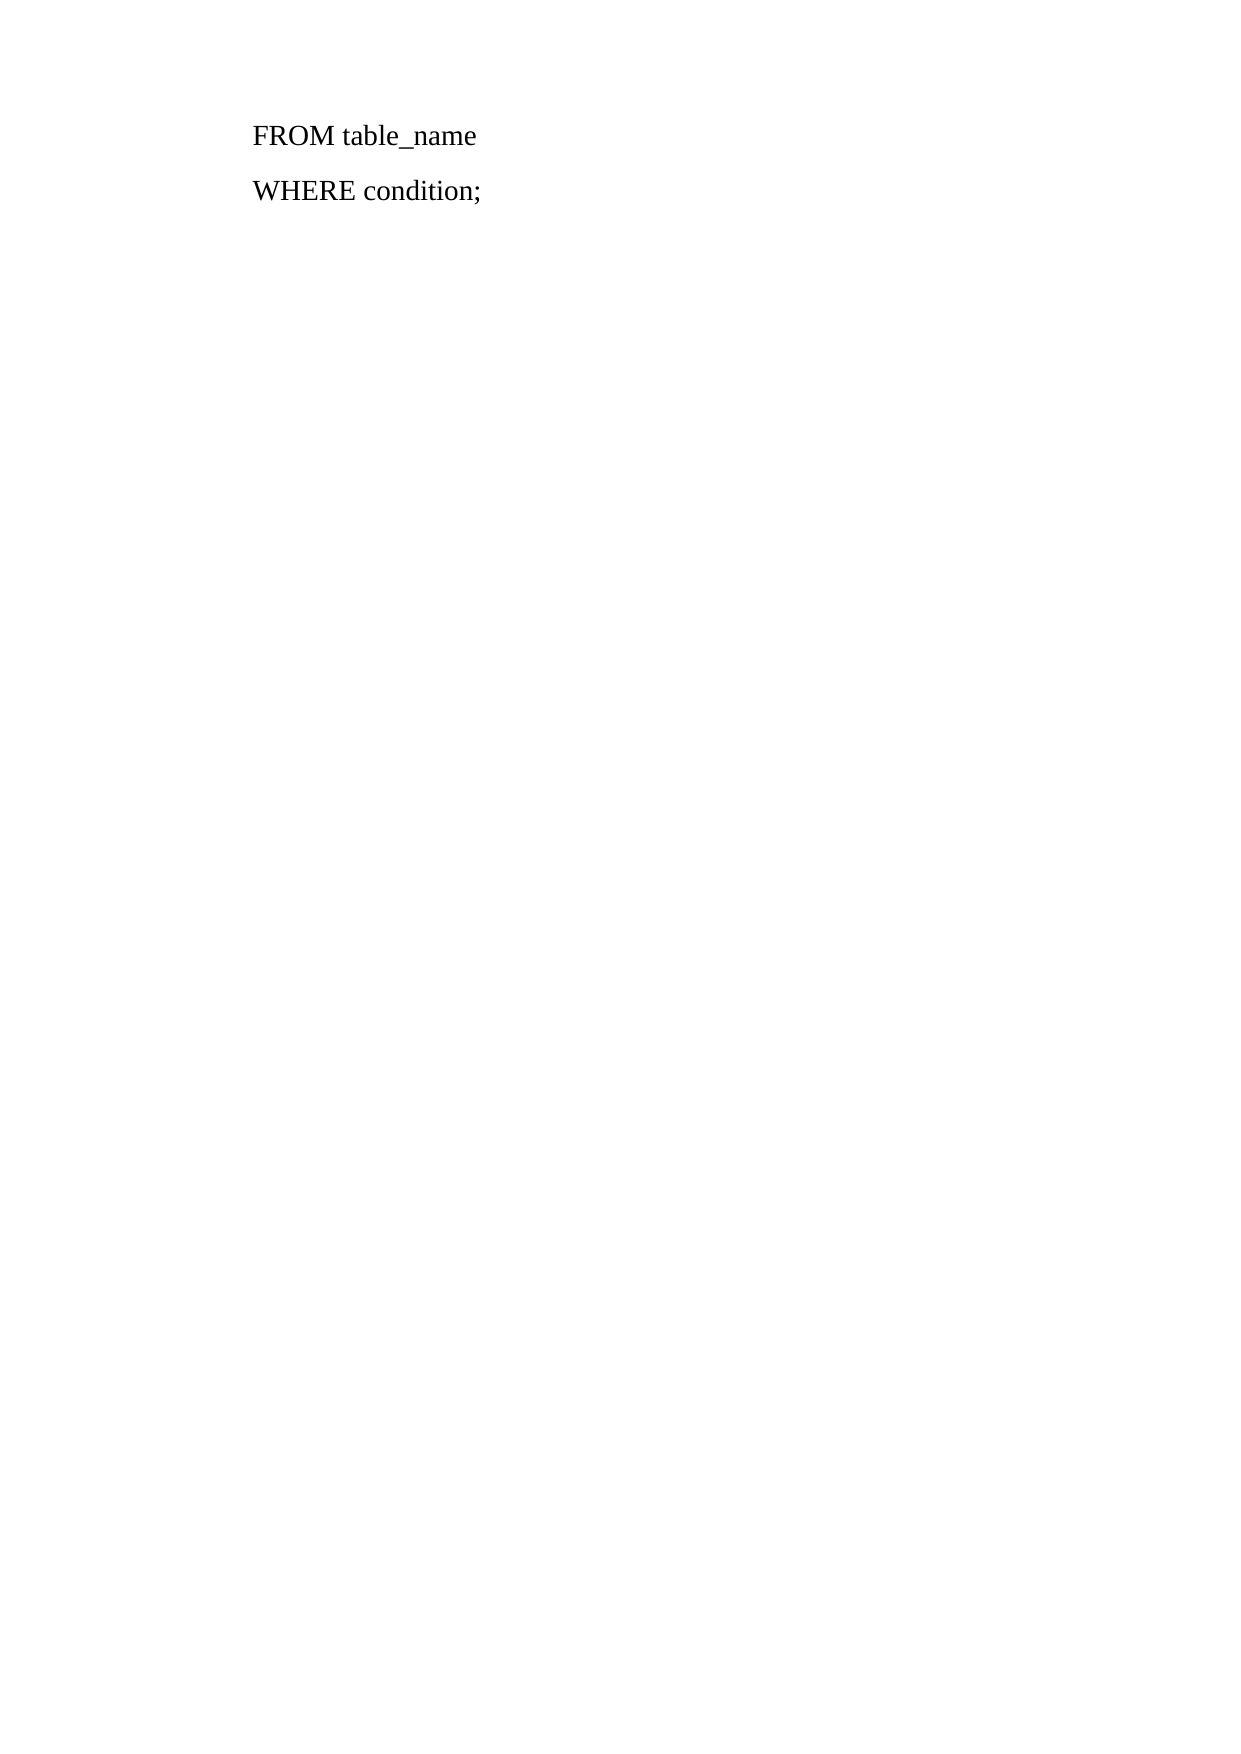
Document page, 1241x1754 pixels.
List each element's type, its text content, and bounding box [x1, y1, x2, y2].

text FROM table_name [252, 118, 1122, 152]
text WHERE condition; [252, 173, 1122, 207]
